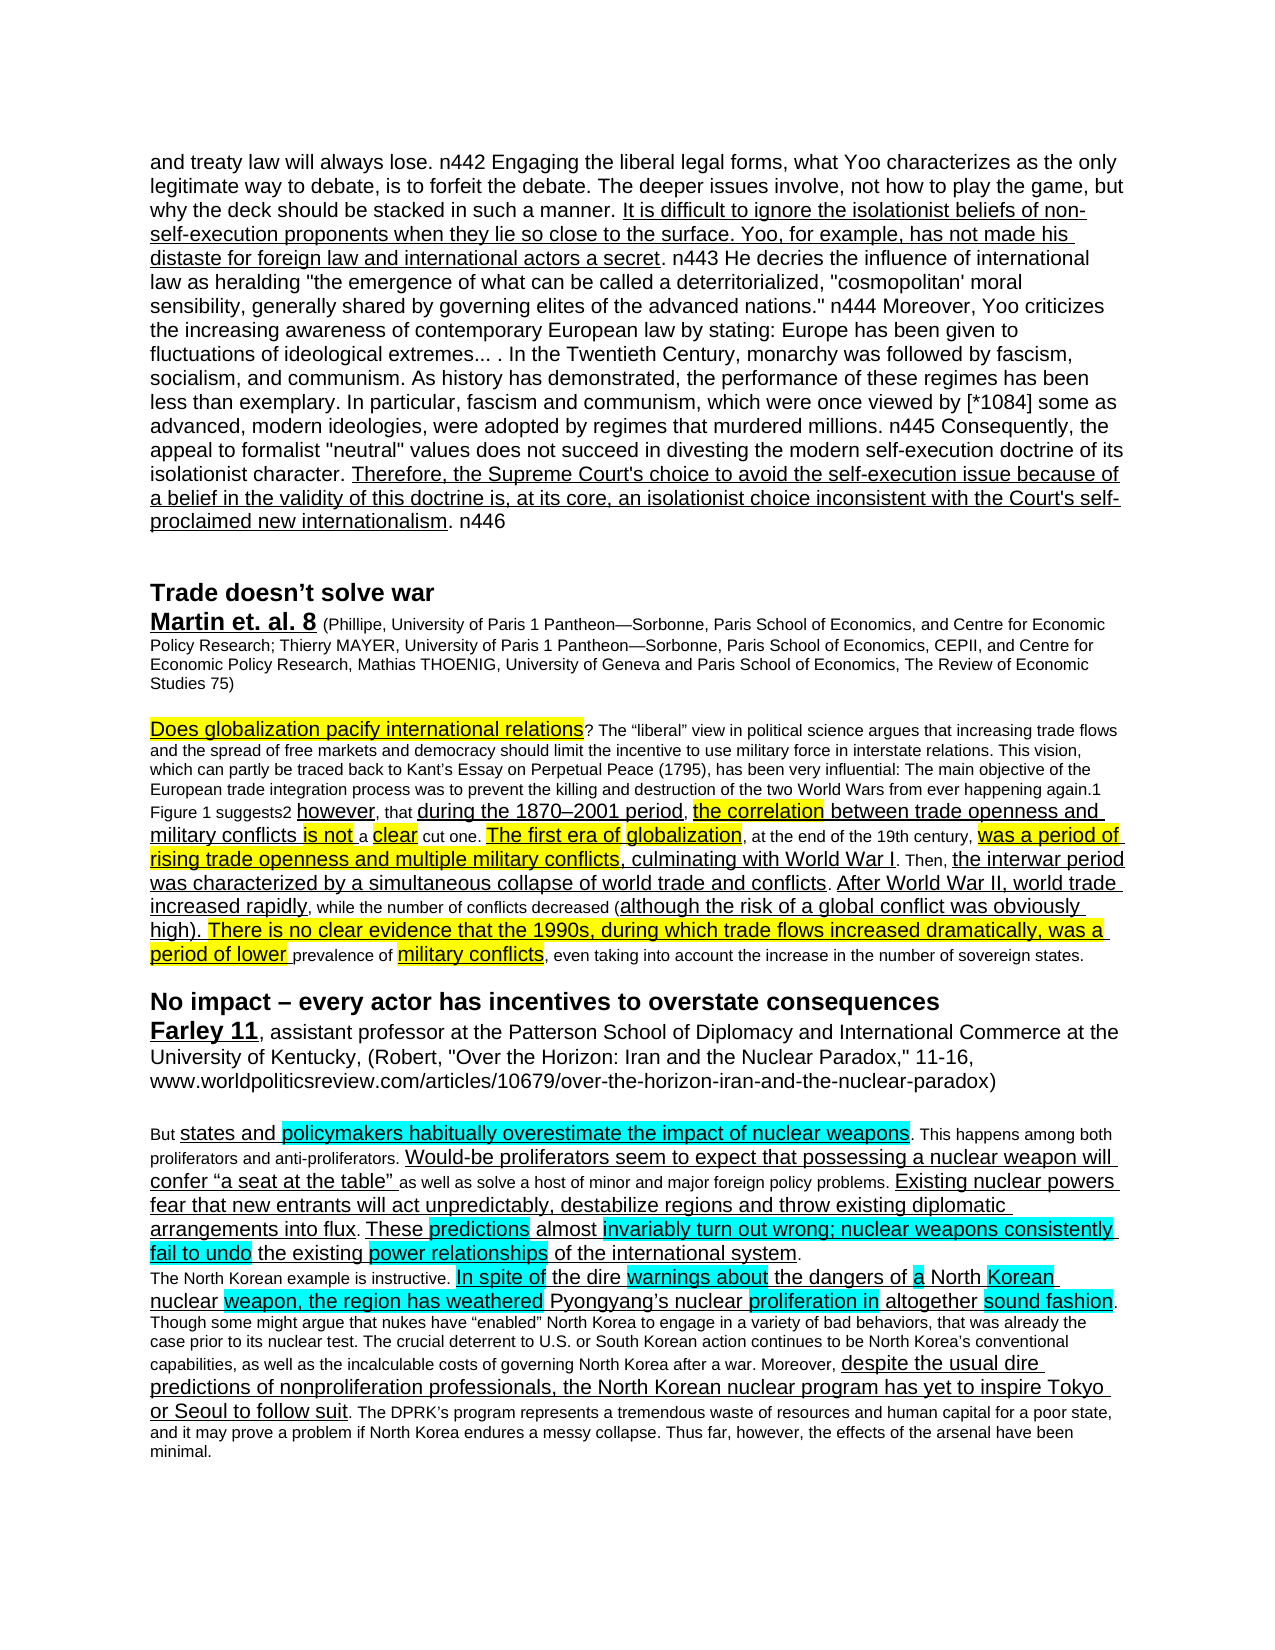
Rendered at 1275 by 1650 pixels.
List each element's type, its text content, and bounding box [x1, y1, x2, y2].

subtitle Trade doesn’t solve war [150, 578, 1125, 607]
text Martin et. al. 8 (Phillipe, University of Paris 1 Pantheon—Sorbonne, Paris School of Economics, and Centre for Economic Policy Research; Thierry MAYER, University of Paris 1 Pantheon—Sorbonne, Paris School of Economics, CEPII, and Centre for Economic Policy Research, Mathias THOENIG, University of Geneva and Paris School of Economics, The Review of Economic Studies 75) [150, 607, 1125, 693]
subtitle No impact – every actor has incentives to overstate consequences [150, 987, 1125, 1016]
text Does globalization pacify international relations? The “liberal” view in political science argues that increasing trade flows and the spread of free markets and democracy should limit the incentive to use military force in interstate relations. This vision, which can partly be traced back to Kant’s Essay on Perpetual Peace (1795), has been very influential: The main objective of the European trade integration process was to prevent the killing and destruction of the two World Wars from ever happening again.1 Figure 1 suggests2 however, that during the 1870–2001 period, the correlation between trade openness and military conflicts is not a clear cut one. The first era of globalization, at the end of the 19th century, was a period of rising trade openness and multiple military conflicts, culminating with World War I. Then, the interwar period was characterized by a simultaneous collapse of world trade and conflicts. After World War II, world trade increased rapidly, while the number of conflicts decreased (although the risk of a global conflict was obviously high). There is no clear evidence that the 1990s, during which trade flows increased dramatically, was a period of lower prevalence of military conflicts, even taking into account the increase in the number of sovereign states. [150, 717, 1125, 966]
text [150, 150, 1125, 533]
text But states and policymakers habitually overestimate the impact of nuclear weapons. This happens among both proliferators and anti-proliferators. Would-be proliferators seem to expect that possessing a nuclear weapon will confer “a seat at the table” as well as solve a host of minor and major foreign policy problems. Existing nuclear powers fear that new entrants will act unpredictably, destabilize regions and throw existing diplomatic arrangements into flux. These predictions almost invariably turn out wrong; nuclear weapons consistently fail to undo the existing power relationships of the international system. [150, 1121, 1125, 1265]
text Farley 11, assistant professor at the Patterson School of Diplomacy and International Commerce at the University of Kentucky, (Robert, "Over the Horizon: Iran and the Nuclear Paradox," 11-16, www.worldpoliticsreview.com/articles/10679/over-the-horizon-iran-and-the-nuclear-paradox) [150, 1016, 1125, 1092]
text The North Korean example is instructive. In spite of the dire warnings about the dangers of a North Korean nuclear weapon, the region has weathered Pyongyang’s nuclear proliferation in altogether sound fashion. Though some might argue that nukes have “enabled” North Korea to engage in a variety of bad behaviors, that was already the case prior to its nuclear test. The crucial deterrent to U.S. or South Korean action continues to be North Korea’s conventional capabilities, as well as the incalculable costs of governing North Korea after a war. Moreover, despite the usual dire predictions of nonproliferation professionals, the North Korean nuclear program has yet to inspire Tokyo or Seoul to follow suit. The DPRK’s program represents a tremendous waste of resources and human capital for a poor state, and it may prove a problem if North Korea endures a messy collapse. Thus far, however, the effects of the arsenal have been minimal. [150, 1265, 1125, 1461]
